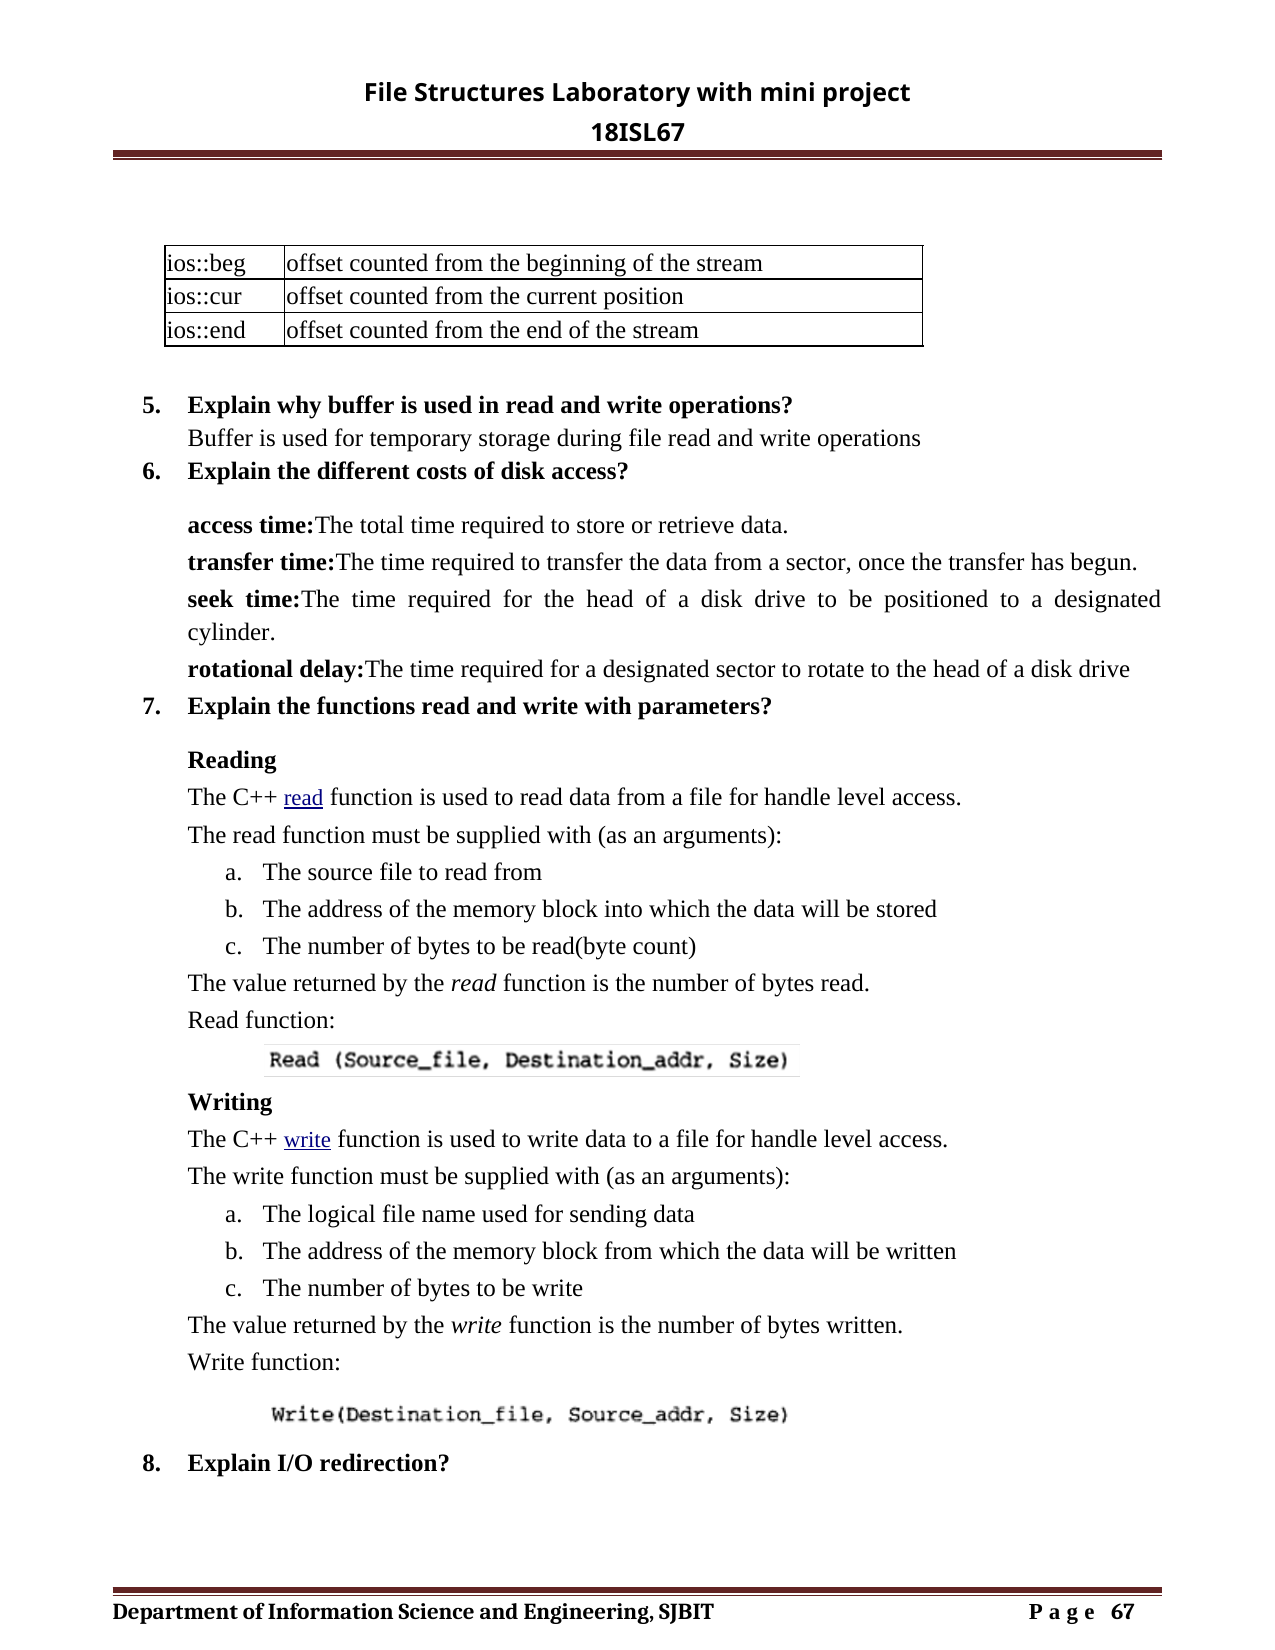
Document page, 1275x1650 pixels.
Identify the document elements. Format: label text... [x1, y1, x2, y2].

list The address of the memory block from which the data will be written [225, 1236, 1162, 1264]
text The value returned by the write function is the number of bytes written. [187, 1310, 1162, 1339]
list The source file to read from [225, 857, 1162, 886]
text The C++ read function is used to read data from a file for handle level access. [187, 782, 1162, 811]
table_cell ios::beg [166, 246, 284, 278]
list Explain I/O redirection? [142, 1448, 1162, 1476]
text Write function: [112, 1347, 1162, 1376]
text The value returned by the read function is the number of bytes read. [187, 968, 1162, 997]
text Writing [112, 1087, 1162, 1116]
list The number of bytes to be read(byte count) [225, 931, 1162, 960]
list The logical file name used for sending data [225, 1199, 1162, 1227]
text The write function must be supplied with (as an arguments): [187, 1161, 1162, 1190]
text Reading [187, 745, 1162, 774]
picture [262, 1042, 802, 1079]
text The read function must be supplied with (as an arguments): [187, 820, 1162, 848]
table_cell offset counted from the beginning of the stream [285, 246, 922, 278]
table_cell offset counted from the end of the stream [285, 313, 922, 345]
table_cell ios::end [166, 313, 284, 345]
picture [256, 1384, 797, 1440]
list Explain the different costs of disk access? [142, 456, 1162, 484]
text The C++ write function is used to write data to a file for handle level access. [187, 1124, 1162, 1153]
table_cell offset counted from the current position [285, 280, 922, 312]
text Read function: [112, 1006, 1162, 1034]
list The number of bytes to be write [225, 1273, 1162, 1302]
text rotational delay:The time required for a designated sector to rotate to the head of a disk drive [187, 654, 1162, 683]
text access time:The total time required to store or retrieve data. [187, 510, 1162, 538]
list Explain why buffer is used in read and write operations? [142, 390, 1162, 418]
text seek time:The time required for the head of a disk drive to be positioned to a designated cylinder. [187, 584, 1162, 646]
text transfer time:The time required to transfer the data from a sector, once the transfer has begun. [187, 547, 1162, 576]
list Buffer is used for temporary storage during file read and write operations [187, 423, 1162, 452]
list The address of the memory block into which the data will be stored [225, 894, 1162, 923]
list Explain the functions read and write with parameters? [142, 691, 1162, 720]
table_cell ios::cur [166, 280, 284, 312]
